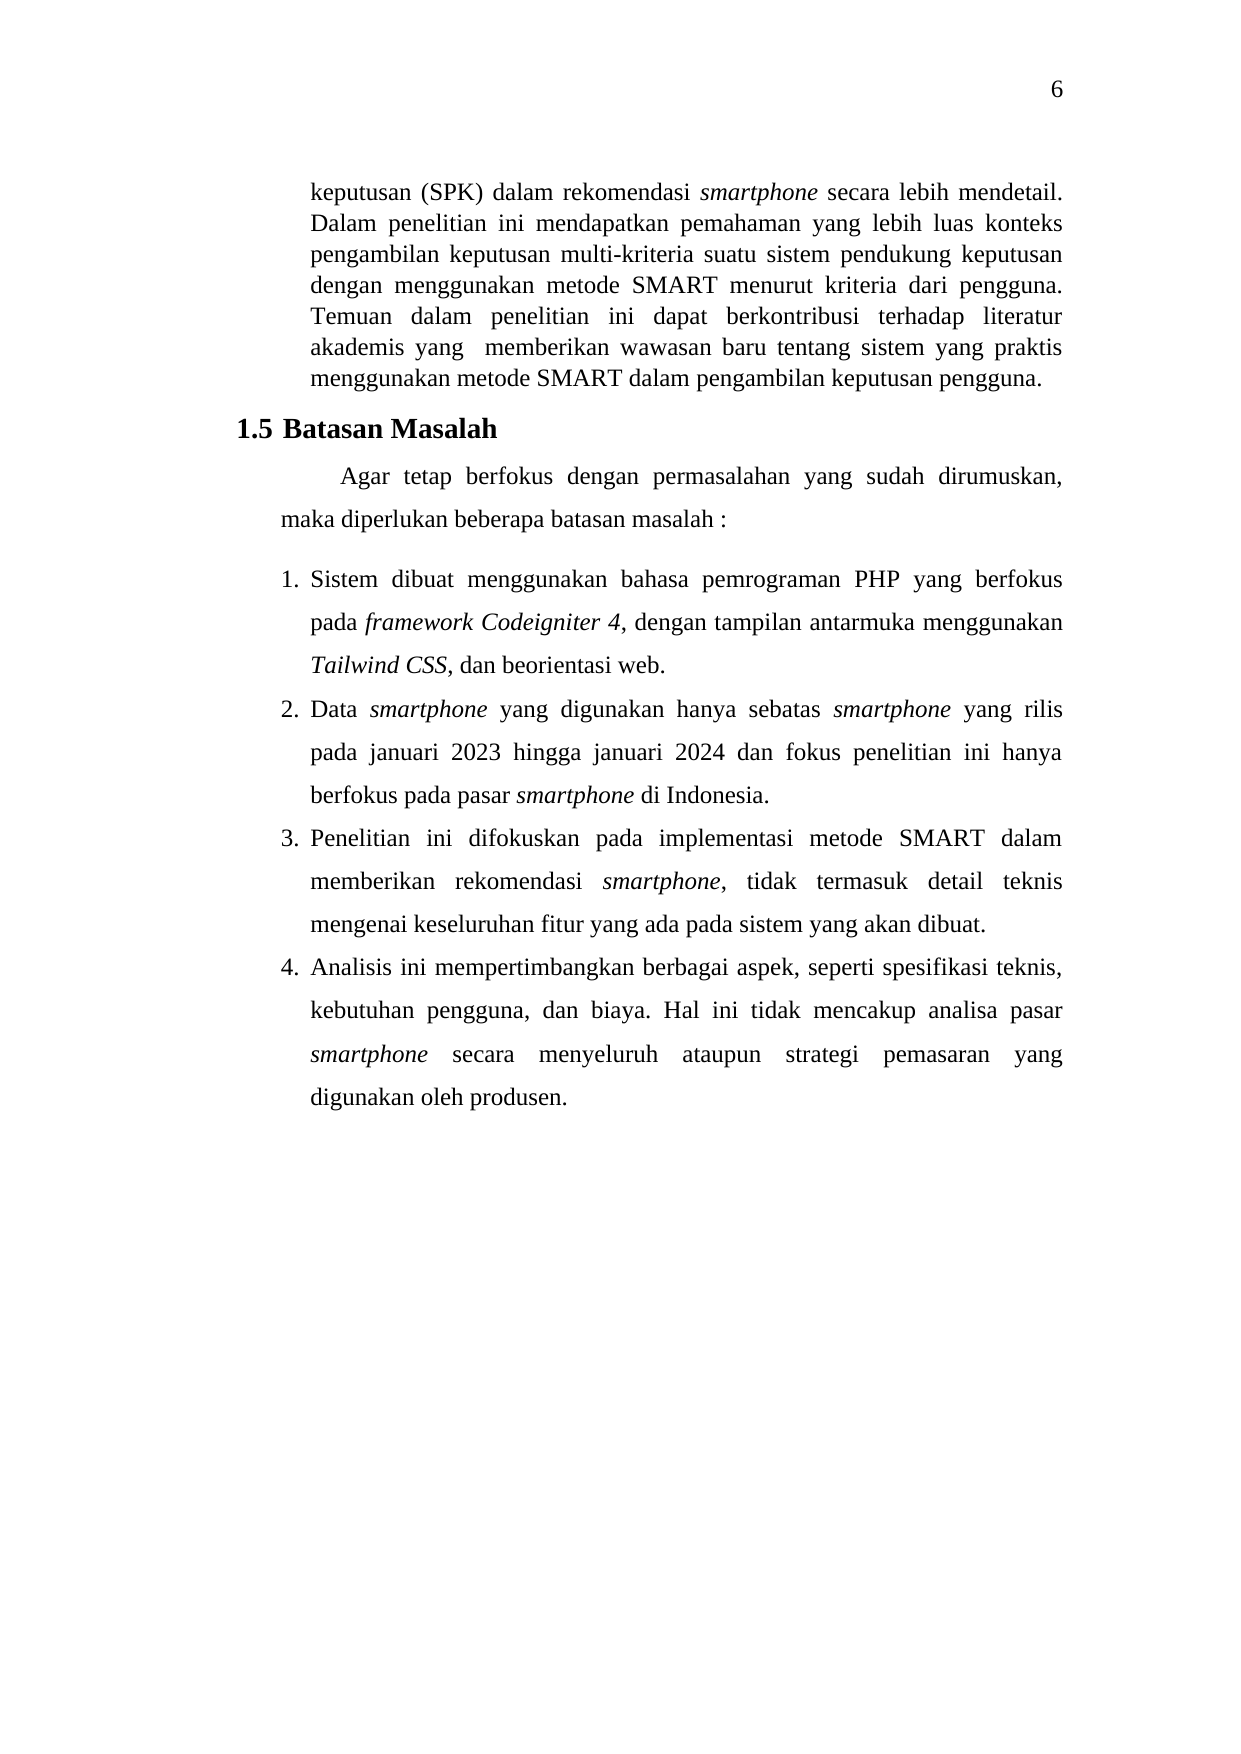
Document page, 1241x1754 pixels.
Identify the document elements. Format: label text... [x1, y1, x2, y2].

list Analisis ini mempertimbangkan berbagai aspek, seperti spesifikasi teknis, kebutuhan pengguna, dan biaya. Hal ini tidak mencakup analisa pasar smartphone secara menyeluruh ataupun strategi pemasaran yang digunakan oleh produsen. [281, 952, 1063, 1111]
text Agar tetap berfokus dengan permasalahan yang sudah dirumuskan, maka diperlukan beberapa batasan masalah : [281, 461, 1063, 533]
subtitle Batasan Masalah [236, 411, 1063, 445]
list Sistem dibuat menggunakan bahasa pemrograman PHP yang berfokus pada framework Codeigniter 4, dengan tampilan antarmuka menggunakan Tailwind CSS, dan beorientasi web. [281, 564, 1063, 679]
list Penelitian ini difokuskan pada implementasi metode SMART dalam memberikan rekomendasi smartphone, tidak termasuk detail teknis mengenai keseluruhan fitur yang ada pada sistem yang akan dibuat. [281, 823, 1063, 938]
list Data smartphone yang digunakan hanya sebatas smartphone yang rilis pada januari 2023 hingga januari 2024 dan fokus penelitian ini hanya berfokus pada pasar smartphone di Indonesia. [281, 694, 1063, 809]
